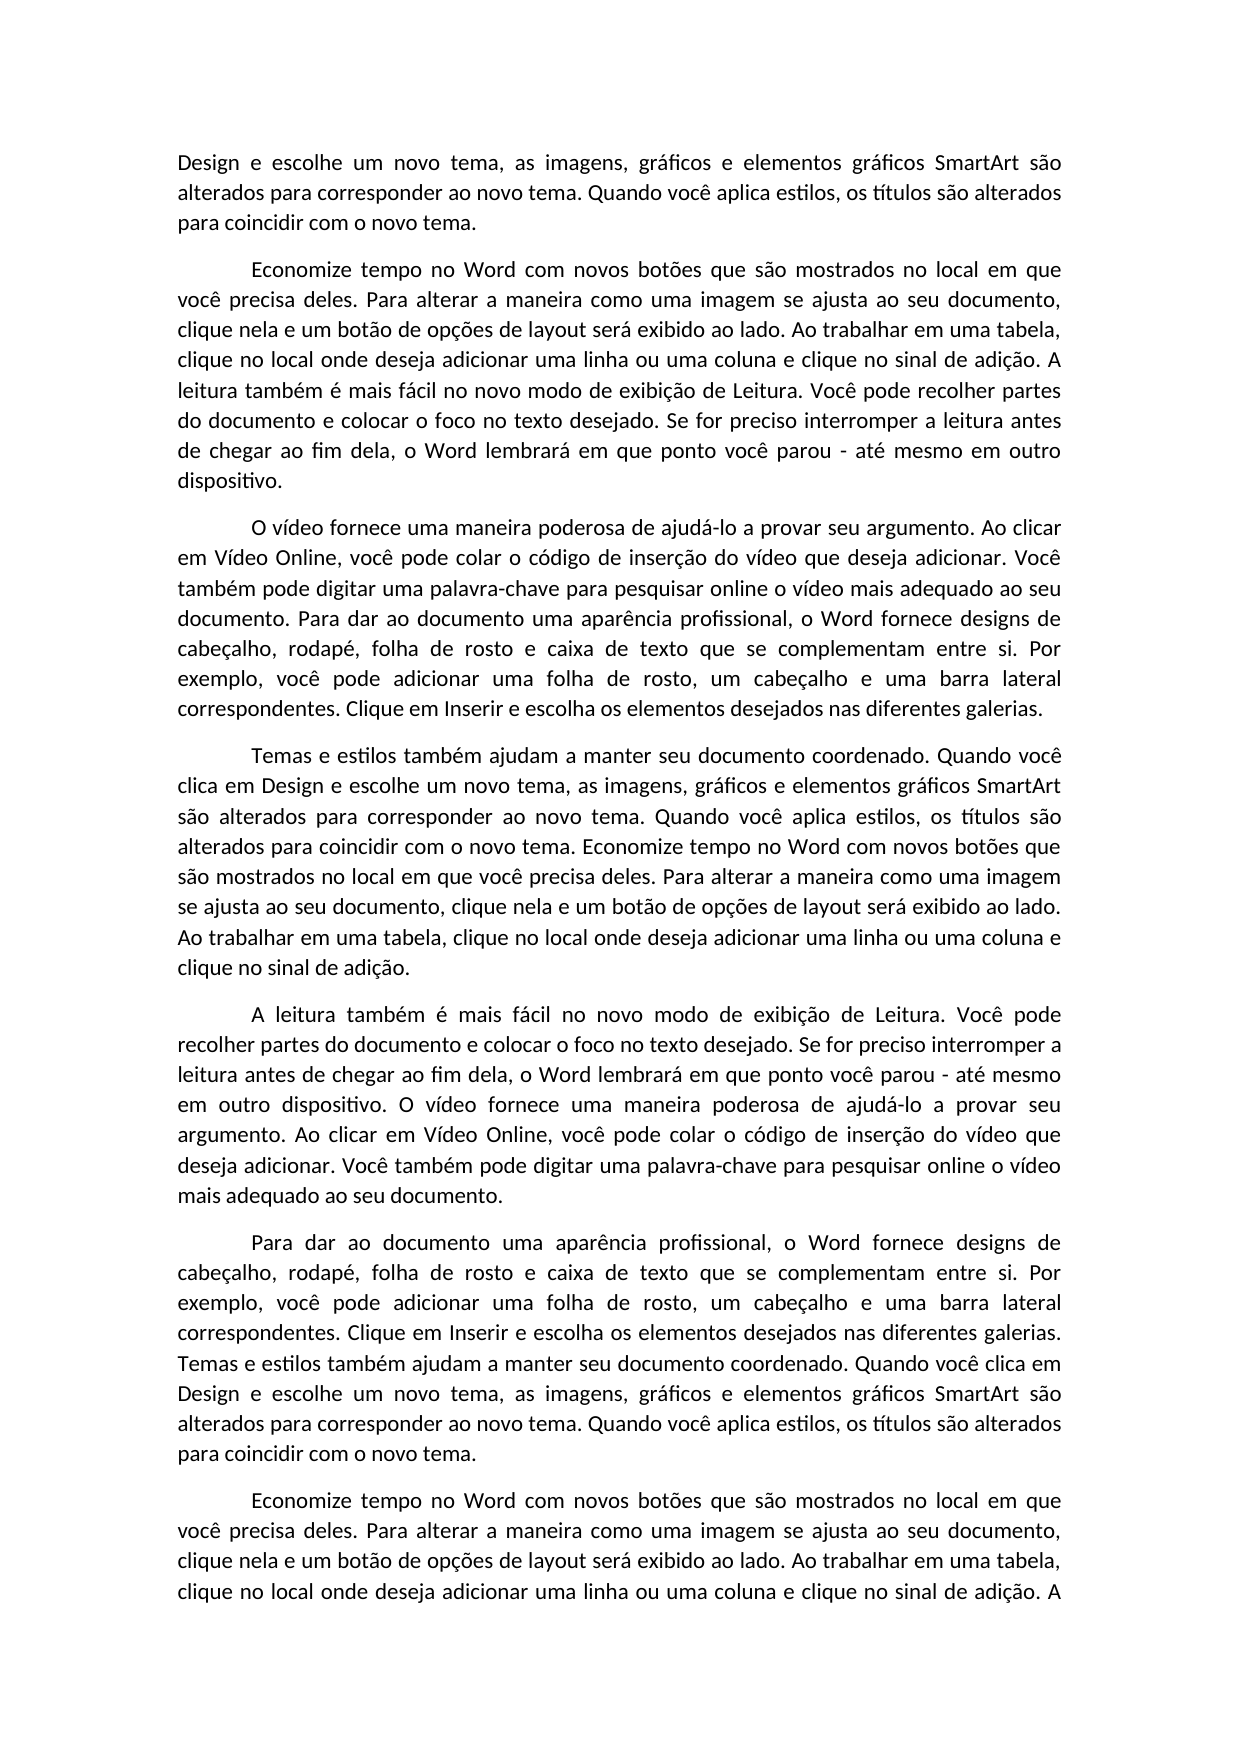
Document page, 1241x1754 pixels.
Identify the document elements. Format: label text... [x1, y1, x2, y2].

text A leitura também é mais fácil no novo modo de exibição de Leitura. Você pode recolher partes do documento e colocar o foco no texto desejado. Se for preciso interromper a leitura antes de chegar ao fim dela, o Word lembrará em que ponto você parou - até mesmo em outro dispositivo. O vídeo fornece uma maneira poderosa de ajudá-lo a provar seu argumento. Ao clicar em Vídeo Online, você pode colar o código de inserção do vídeo que deseja adicionar. Você também pode digitar uma palavra-chave para pesquisar online o vídeo mais adequado ao seu documento. [177, 1000, 1063, 1209]
text O vídeo fornece uma maneira poderosa de ajudá-lo a provar seu argumento. Ao clicar em Vídeo Online, você pode colar o código de inserção do vídeo que deseja adicionar. Você também pode digitar uma palavra-chave para pesquisar online o vídeo mais adequado ao seu documento. Para dar ao documento uma aparência profissional, o Word fornece designs de cabeçalho, rodapé, folha de rosto e caixa de texto que se complementam entre si. Por exemplo, você pode adicionar uma folha de rosto, um cabeçalho e uma barra lateral correspondentes. Clique em Inserir e escolha os elementos desejados nas diferentes galerias. [177, 513, 1063, 722]
text Temas e estilos também ajudam a manter seu documento coordenado. Quando você clica em Design e escolhe um novo tema, as imagens, gráficos e elementos gráficos SmartArt são alterados para corresponder ao novo tema. Quando você aplica estilos, os títulos são alterados para coincidir com o novo tema. Economize tempo no Word com novos botões que são mostrados no local em que você precisa deles. Para alterar a maneira como uma imagem se ajusta ao seu documento, clique nela e um botão de opções de layout será exibido ao lado. Ao trabalhar em uma tabela, clique no local onde deseja adicionar uma linha ou uma coluna e clique no sinal de adição. [177, 741, 1063, 981]
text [177, 148, 1063, 236]
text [177, 1486, 1063, 1605]
